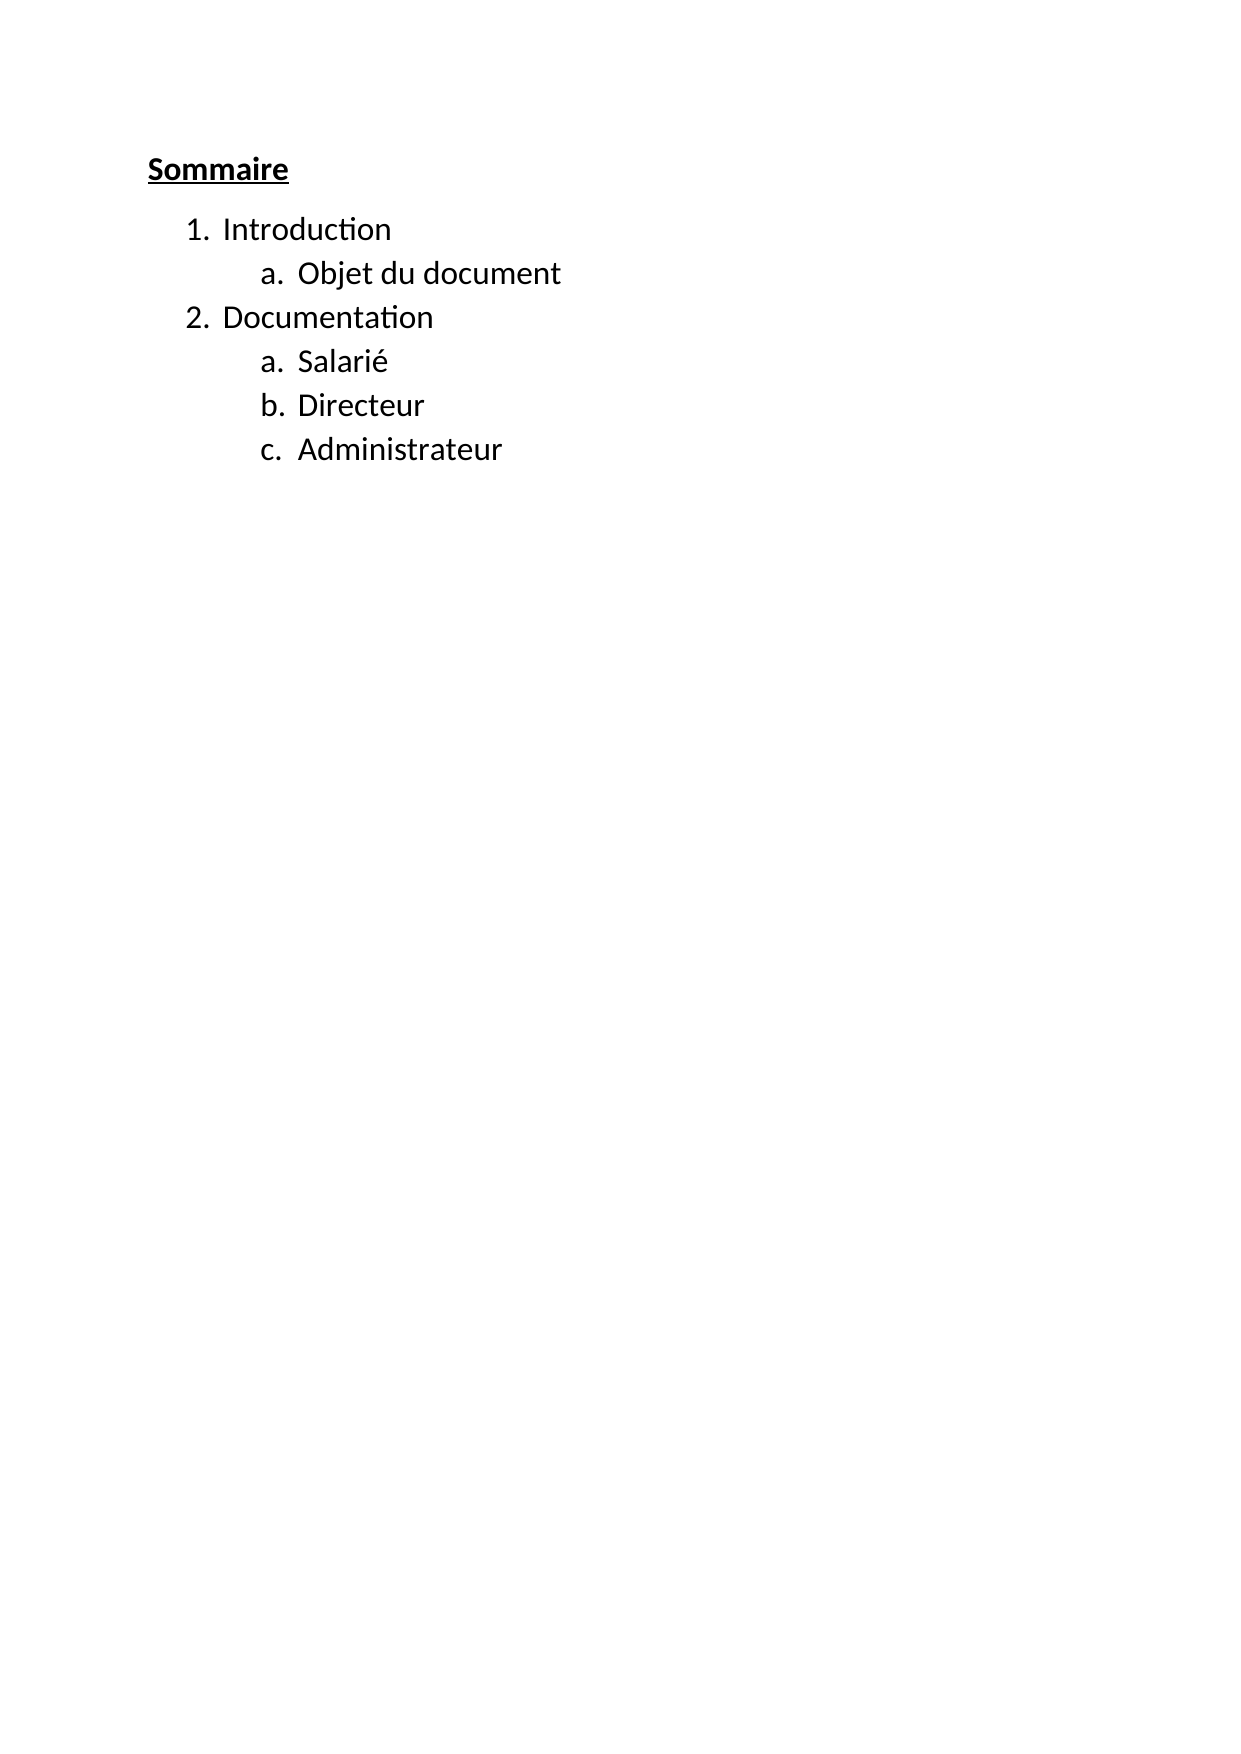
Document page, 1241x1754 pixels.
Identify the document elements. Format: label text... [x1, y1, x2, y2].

text Sommaire [148, 148, 1093, 188]
list Documentation [185, 296, 1093, 337]
list Directeur [260, 384, 1093, 425]
list Salarié [260, 340, 1093, 381]
list Objet du document [260, 252, 1093, 293]
list Administrateur [260, 428, 1093, 469]
list Introduction [185, 208, 1093, 249]
